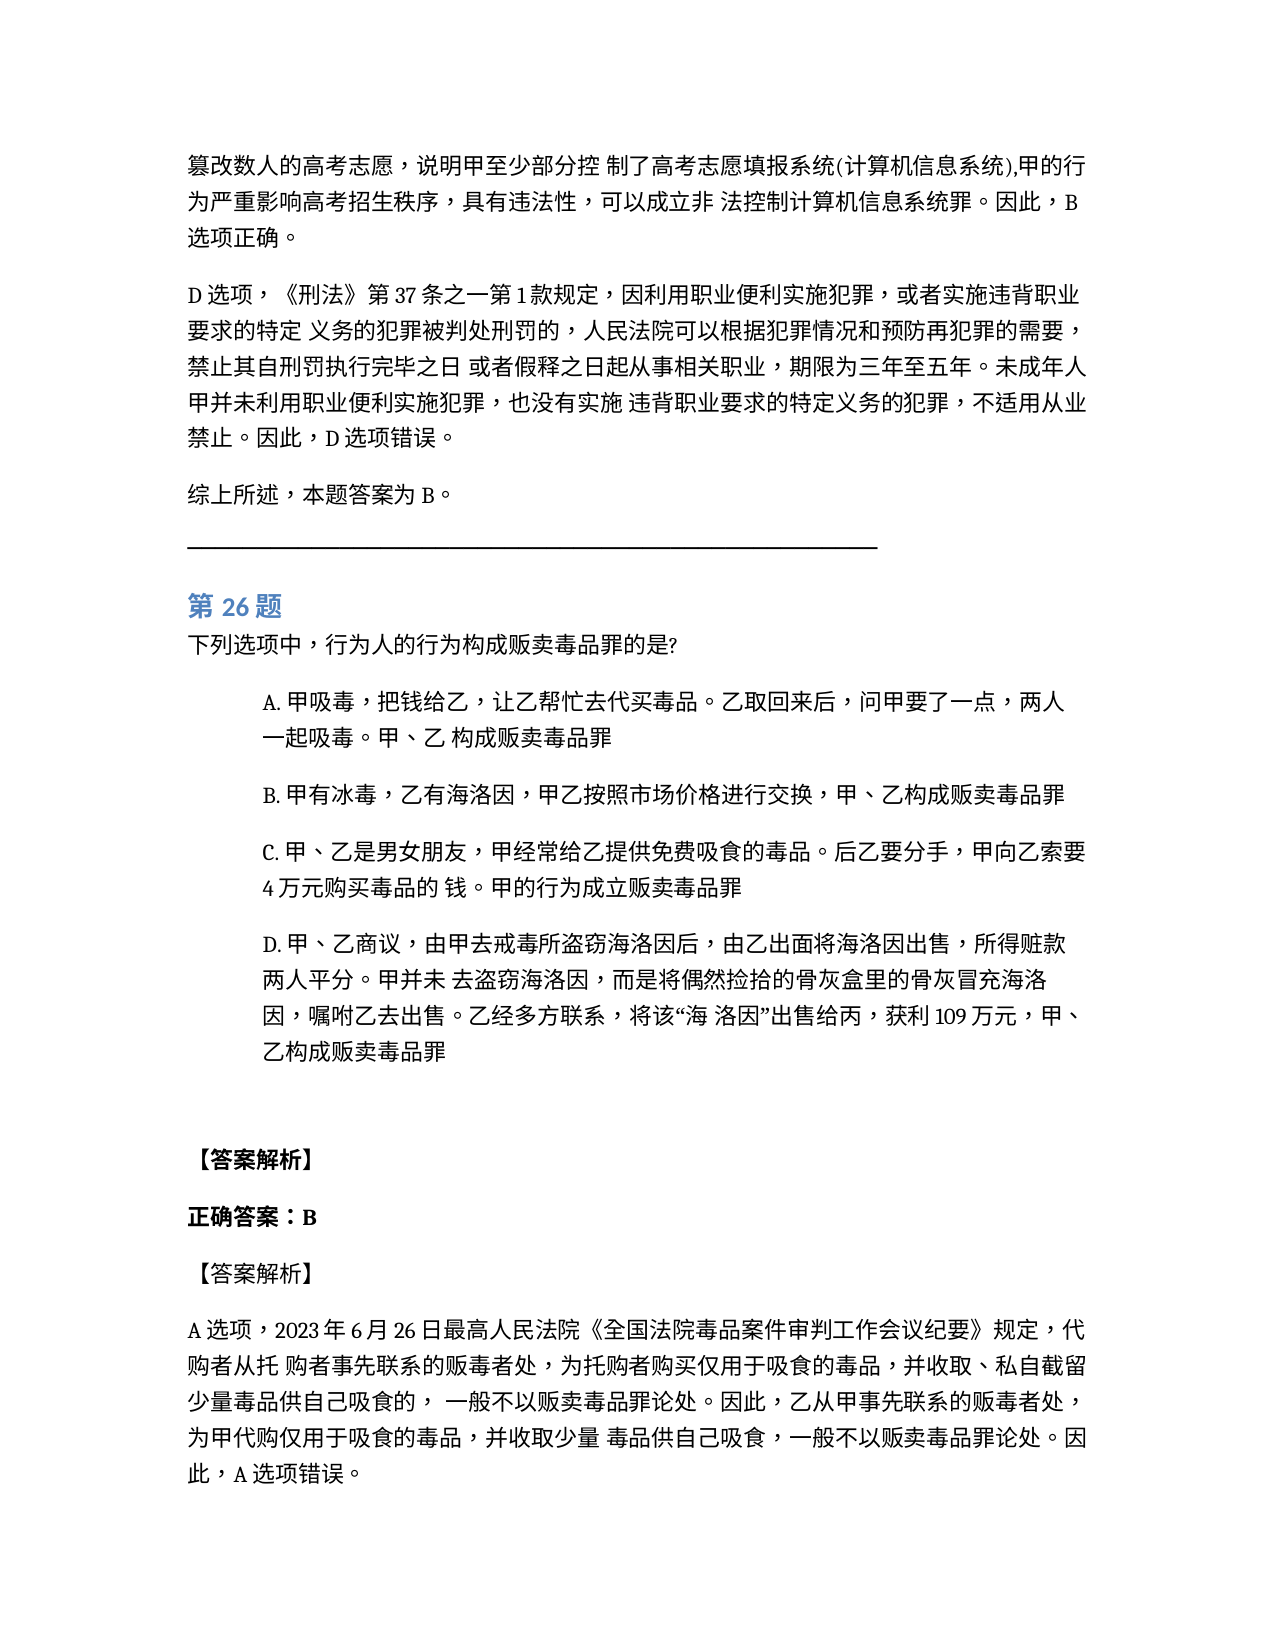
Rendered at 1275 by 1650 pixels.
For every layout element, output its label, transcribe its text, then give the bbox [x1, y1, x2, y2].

text 综上所述，本题答案为B。 [187, 479, 1087, 510]
text B. 甲有冰毒，乙有海洛因，甲乙按照市场价格进行交换，甲、乙构成贩卖毒品罪 [262, 779, 1087, 810]
text 下列选项中，行为人的行为构成贩卖毒品罪的是? [187, 629, 1087, 661]
text 【答案解析】 [187, 1144, 1087, 1175]
text C. 甲、乙是男女朋友，甲经常给乙提供免费吸食的毒品。后乙要分手，甲向乙索要4万元购买毒品的 钱。甲的行为成立贩卖毒品罪 [262, 836, 1087, 903]
text D. 甲、乙商议，由甲去戒毒所盗窃海洛因后，由乙出面将海洛因出售，所得赃款两人平分。甲并未 去盗窃海洛因，而是将偶然捡拾的骨灰盒里的骨灰冒充海洛因，嘱咐乙去出售。乙经多方联系，将该“海 洛因”出售给丙，获利109万元，甲、乙构成贩卖毒品罪 [262, 928, 1087, 1067]
text 【答案解析】 [187, 1257, 1087, 1289]
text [187, 150, 1087, 253]
text A 选项，2023年6月26日最高人民法院《全国法院毒品案件审判工作会议纪要》规定，代购者从托 购者事先联系的贩毒者处，为托购者购买仅用于吸食的毒品，并收取、私自截留少量毒品供自己吸食的， 一般不以贩卖毒品罪论处。因此，乙从甲事先联系的贩毒者处，为甲代购仅用于吸食的毒品，并收取少量 毒品供自己吸食，一般不以贩卖毒品罪论处。因此，A 选项错误。 [187, 1314, 1087, 1489]
text A. 甲吸毒，把钱给乙，让乙帮忙去代买毒品。乙取回来后，问甲要了一点，两人一起吸毒。甲、乙 构成贩卖毒品罪 [262, 686, 1087, 753]
subtitle 第 26 题 [187, 587, 1087, 624]
text ────────────────────────────────────────────────── [187, 536, 1087, 562]
text 正确答案：B [187, 1201, 1087, 1232]
text D 选项，《刑法》第37条之一第1款规定，因利用职业便利实施犯罪，或者实施违背职业要求的特定 义务的犯罪被判处刑罚的，人民法院可以根据犯罪情况和预防再犯罪的需要，禁止其自刑罚执行完毕之日 或者假释之日起从事相关职业，期限为三年至五年。未成年人甲并未利用职业便利实施犯罪，也没有实施 违背职业要求的特定义务的犯罪，不适用从业禁止。因此，D 选项错误。 [187, 279, 1087, 454]
